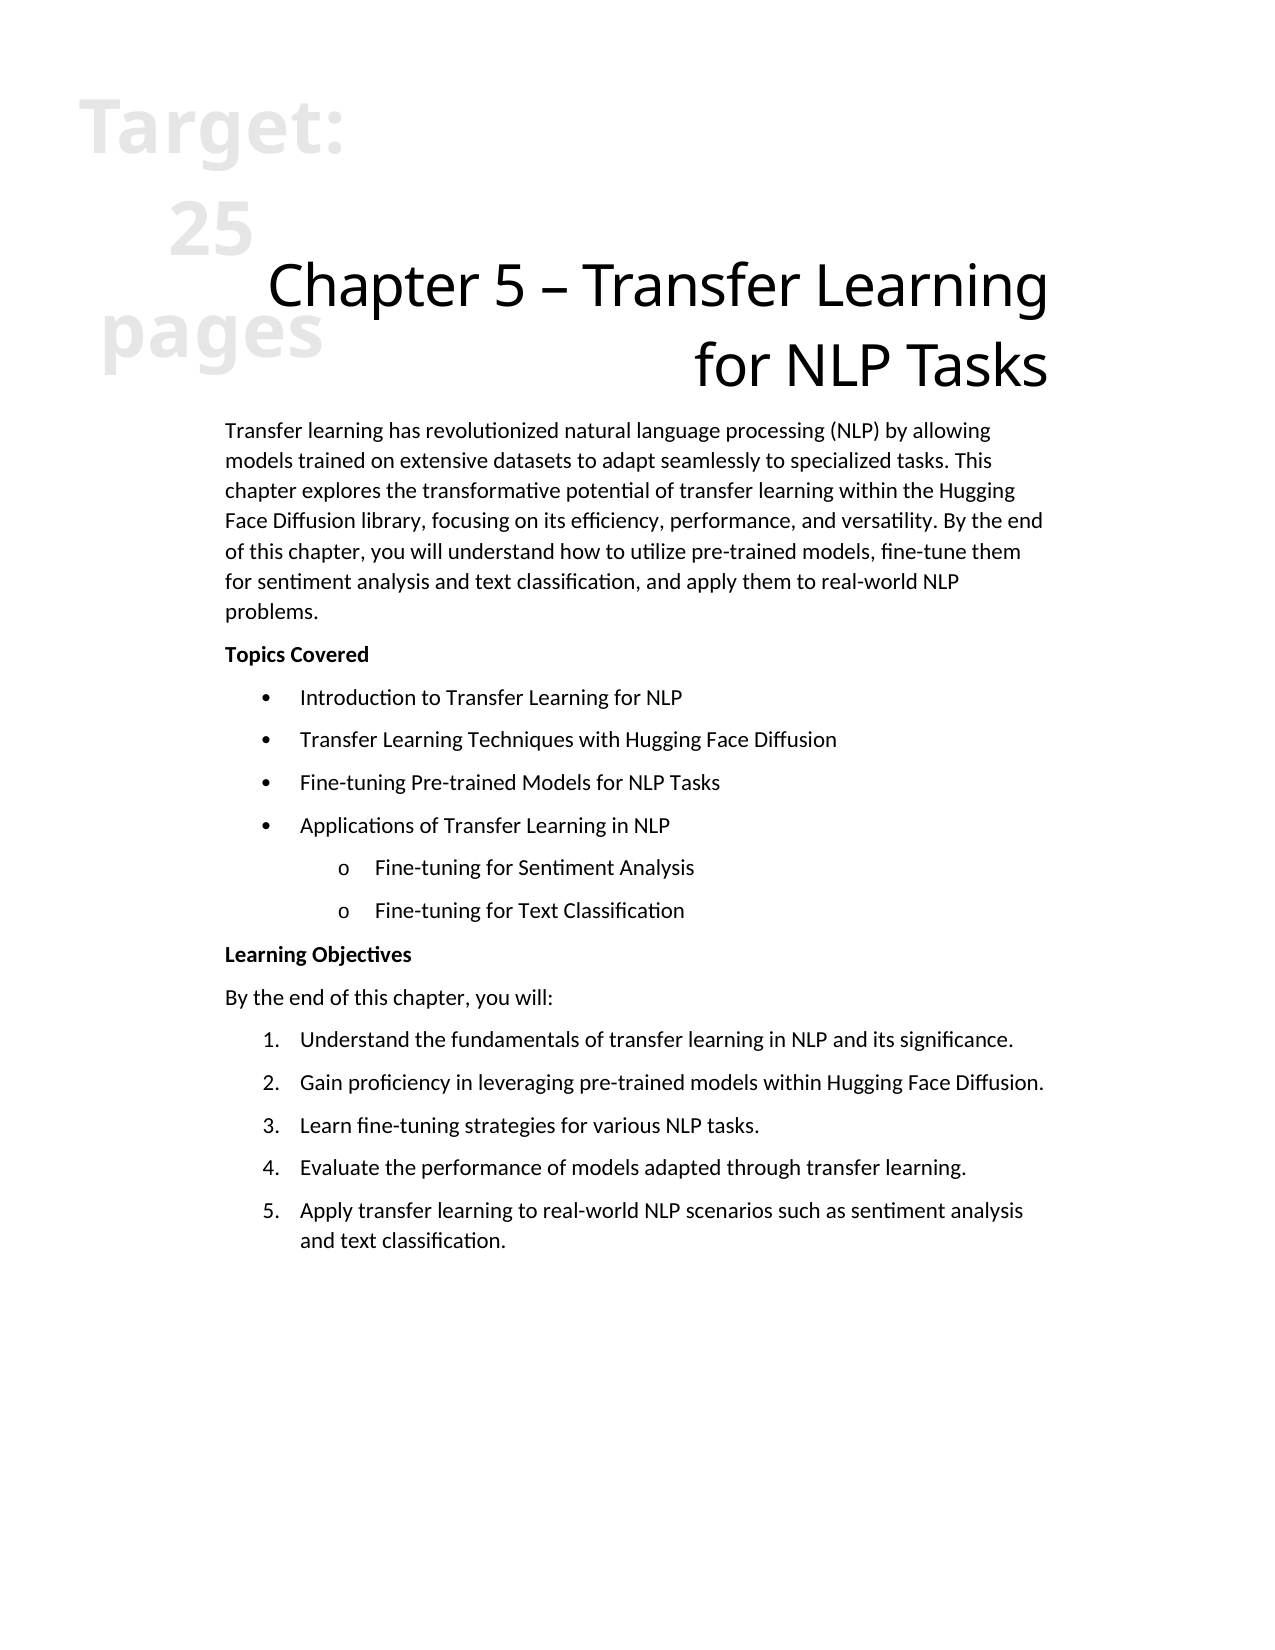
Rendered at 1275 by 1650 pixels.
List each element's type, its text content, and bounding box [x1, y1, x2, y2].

list Apply transfer learning to real-world NLP scenarios such as sentiment analysis and text classification. [262, 1196, 1050, 1254]
list Introduction to Transfer Learning for NLP [262, 683, 1050, 711]
list Understand the fundamentals of transfer learning in NLP and its significance. [262, 1025, 1050, 1053]
list Transfer Learning Techniques with Hugging Face Diffusion [262, 725, 1050, 753]
list Fine-tuning for Text Classification [337, 897, 1050, 925]
text Topics Covered [225, 640, 1050, 668]
text By the end of this chapter, you will: [225, 983, 1050, 1011]
text Transfer learning has revolutionized natural language processing (NLP) by allowing models trained on extensive datasets to adapt seamlessly to specialized tasks. This chapter explores the transformative potential of transfer learning within the Hugging Face Diffusion library, focusing on its efficiency, performance, and versatility. By the end of this chapter, you will understand how to utilize pre-trained models, fine-tune them for sentiment analysis and text classification, and apply them to real-world NLP problems. [225, 416, 1050, 625]
list Applications of Transfer Learning in NLP [262, 811, 1050, 839]
text Learning Objectives [225, 940, 1050, 968]
text Chapter 5 – Transfer Learning for NLP Tasks [225, 244, 1050, 403]
list Evaluate the performance of models adapted through transfer learning. [262, 1153, 1050, 1181]
list Fine-tuning Pre-trained Models for NLP Tasks [262, 768, 1050, 796]
list Gain proficiency in leveraging pre-trained models within Hugging Face Diffusion. [262, 1068, 1050, 1096]
list Fine-tuning for Sentiment Analysis [337, 853, 1050, 882]
list Learn fine-tuning strategies for various NLP tasks. [262, 1111, 1050, 1139]
